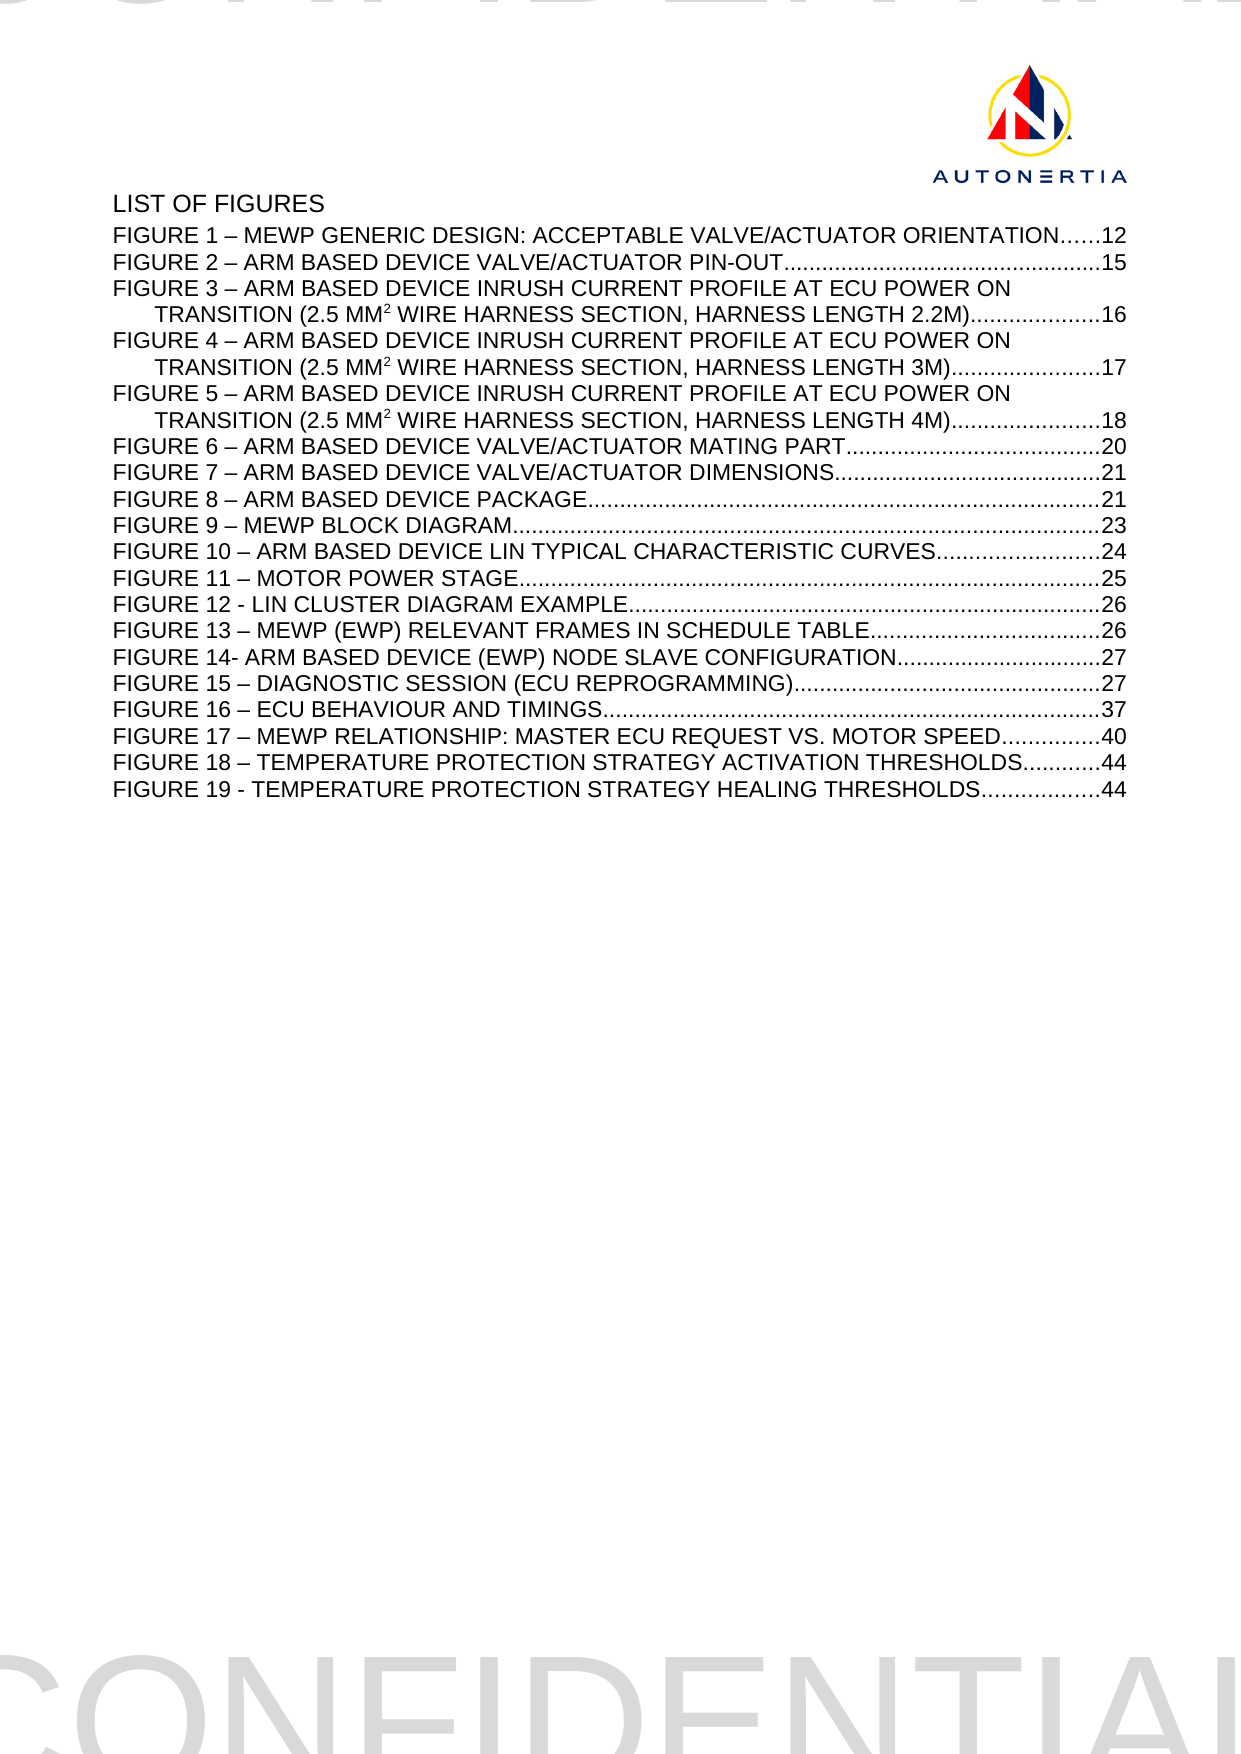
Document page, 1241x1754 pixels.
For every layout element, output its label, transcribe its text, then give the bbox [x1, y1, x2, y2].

text Figure 15 – Diagnostic session (ECU Reprogramming) 27 [112, 670, 1128, 696]
text Figure 12 - LIN cluster diagram example 26 [112, 591, 1128, 617]
text Figure 9 – MeWP block diagram 23 [112, 512, 1128, 538]
text Figure 16 – ECU behaviour and timings 37 [112, 696, 1128, 723]
subtitle No table of figures entries found.LIST OF FIGURES [112, 189, 1128, 218]
text Figure 19 - Temperature Protection strategy healing thresholds 44 [112, 776, 1128, 802]
text Figure 8 – ARM Based Device Package 21 [112, 486, 1128, 512]
text Figure 5 – ARM Based Device Inrush current profile at ECU power on transition (2.5 mm2 wire harness section, harness length 4m) 18 [112, 380, 1128, 433]
picture [928, 59, 1128, 185]
text Figure 14- ARM Based Device (EWP) Node Slave Configuration 27 [112, 644, 1128, 670]
text Figure 1 – MeWP generic design: acceptable Valve/Actuator orientation 12 [112, 222, 1128, 248]
text Figure 13 – MeWP (EWP) relevant Frames in Schedule Table 26 [112, 617, 1128, 644]
text Figure 2 – ARM Based Device Valve/Actuator pin-out 15 [112, 248, 1128, 275]
text Figure 4 – ARM Based Device Inrush current profile at ECU power on transition (2.5 mm2 wire harness section, harness length 3m) 17 [112, 327, 1128, 380]
text Figure 3 – ARM Based Device Inrush current profile at ECU power on transition (2.5 mm2 wire harness section, harness length 2.2m) 16 [112, 275, 1128, 327]
text Figure 18 – Temperature Protection strategy activation thresholds 44 [112, 749, 1128, 776]
text Figure 6 – ARM Based Device Valve/Actuator Mating Part 20 [112, 433, 1128, 459]
text Figure 10 – ARM Based Device LIN Typical characteristic curves. 24 [112, 538, 1128, 565]
text Figure 17 – MeWP Relationship: Master ECU request vs. Motor speed 40 [112, 723, 1128, 749]
text Figure 7 – ARM Based Device Valve/Actuator dimensions 21 [112, 459, 1128, 486]
text Figure 11 – Motor power stage 25 [112, 565, 1128, 591]
